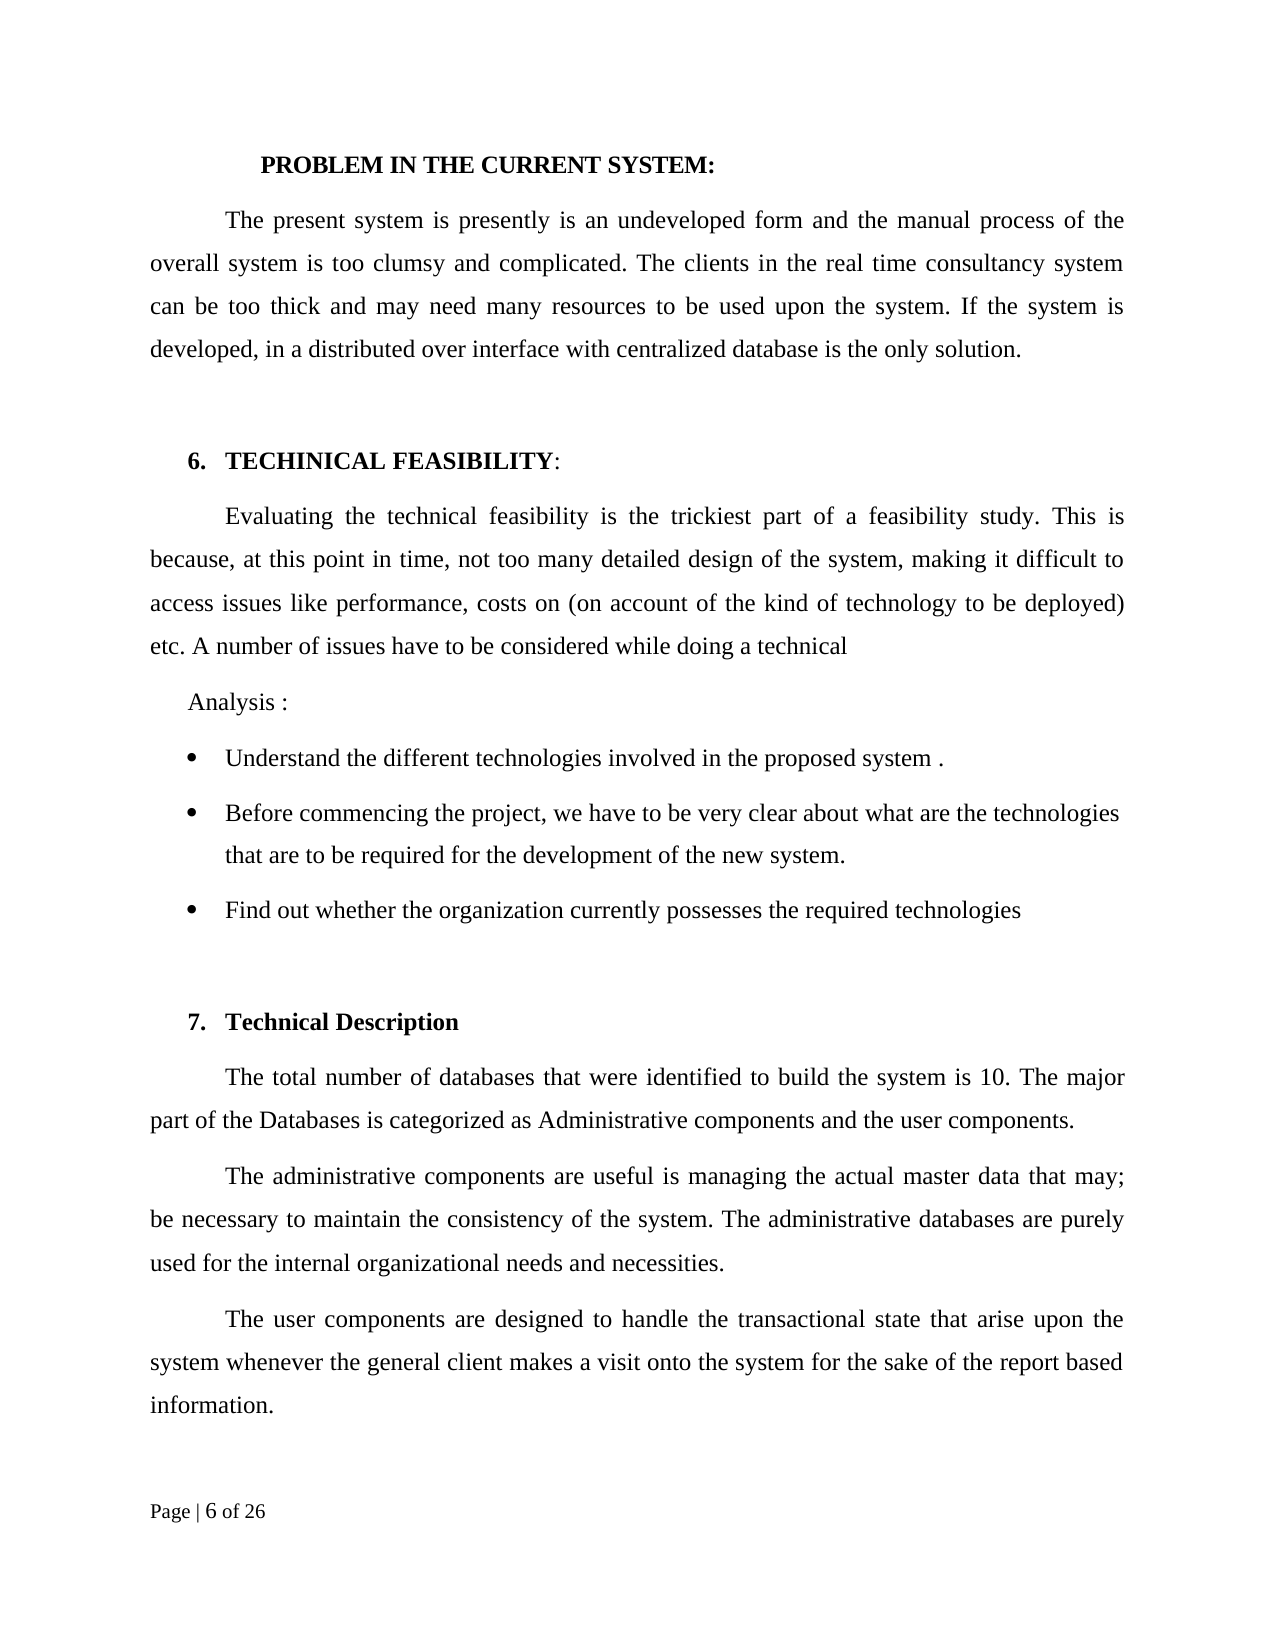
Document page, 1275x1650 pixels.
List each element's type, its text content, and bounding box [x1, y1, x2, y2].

text Analysis : [187, 687, 1137, 716]
text The user components are designed to handle the transactional state that arise upon the system whenever the general client makes a visit onto the system for the sake of the report based information. [150, 1304, 1125, 1419]
list Understand the different technologies involved in the proposed system . [187, 743, 1137, 771]
text The total number of databases that were identified to build the system is 10. The major part of the Databases is categorized as Administrative components and the user components. [150, 1062, 1126, 1134]
list Find out whether the organization currently possesses the required technologies [187, 896, 1137, 924]
subtitle PROBLEM IN THE CURRENT SYSTEM: [225, 150, 1137, 179]
subtitle Technical Description [187, 1007, 1137, 1036]
subtitle TECHINICAL FEASIBILITY: [187, 446, 1137, 475]
text The present system is presently is an undeveloped form and the manual process of the overall system is too clumsy and complicated. The clients in the real time consultancy system can be too thick and may need many resources to be used upon the system. If the system is developed, in a distributed over interface with centralized database is the only solution. [150, 205, 1125, 363]
text The administrative components are useful is managing the actual master data that may; be necessary to maintain the consistency of the system. The administrative databases are purely used for the internal organizational needs and necessities. [150, 1161, 1126, 1276]
list Before commencing the project, we have to be very clear about what are the technologies that are to be required for the development of the new system. [187, 798, 1125, 868]
text Evaluating the technical feasibility is the trickiest part of a feasibility study. This is because, at this point in time, not too many detailed design of the system, making it difficult to access issues like performance, costs on (on account of the kind of technology to be deployed) etc. A number of issues have to be considered while doing a technical [150, 501, 1126, 659]
